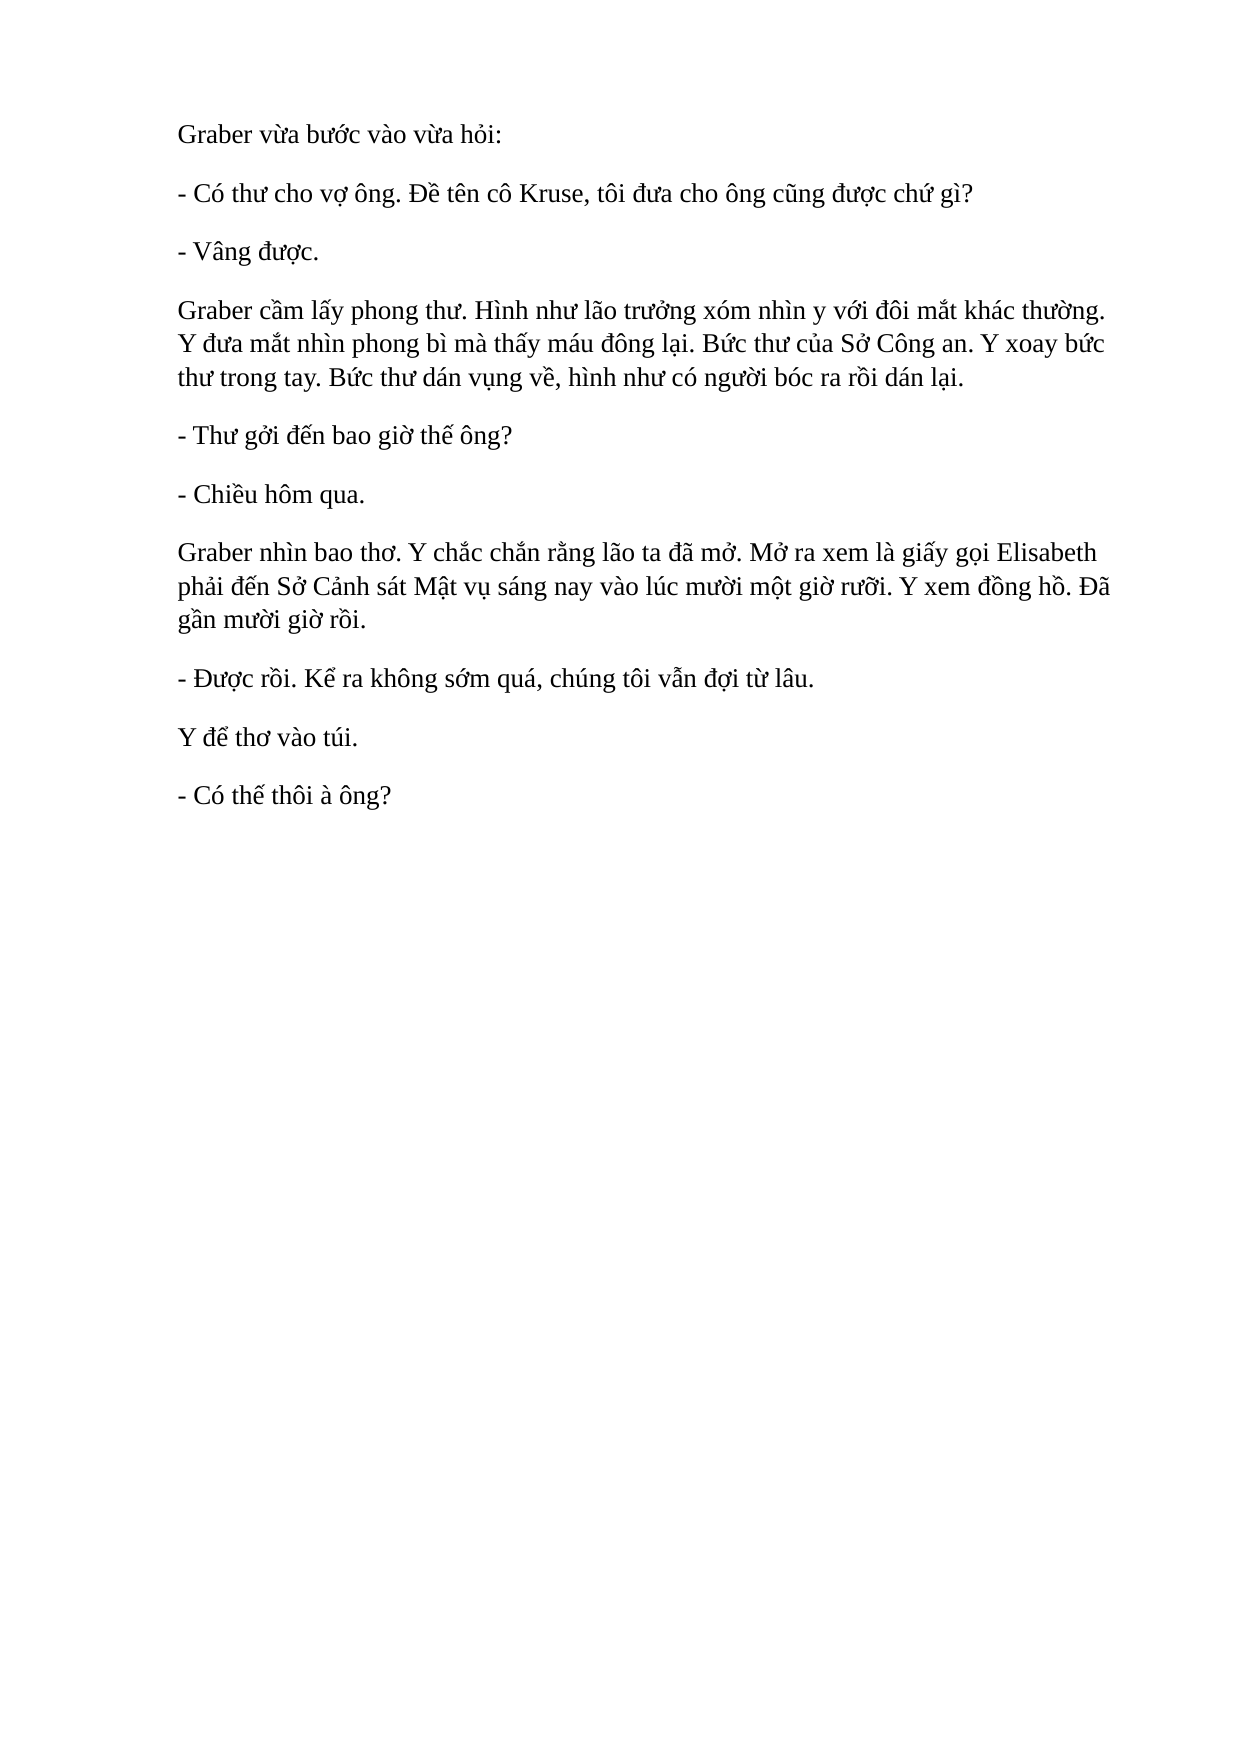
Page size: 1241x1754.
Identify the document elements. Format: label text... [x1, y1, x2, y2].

text - Chiều hôm qua. [177, 478, 1122, 509]
text - Có thế thôi à ông? [177, 779, 1122, 810]
text Graber vừa bước vào vừa hỏi: [177, 118, 1122, 149]
text - Được rồi. Kể ra không sớm quá, chúng tôi vẫn đợi từ lâu. [177, 662, 1122, 693]
text - Có thư cho vợ ông. Đề tên cô Kruse, tôi đưa cho ông cũng được chứ gì? [177, 177, 1122, 208]
text - Thư gởi đến bao giờ thế ông? [177, 419, 1122, 451]
text Y để thơ vào túi. [177, 721, 1122, 752]
text Graber cầm lấy phong thư. Hình như lão trưởng xóm nhìn y với đôi mắt khác thường. Y đưa mắt nhìn phong bì mà thấy máu đông lại. Bức thư của Sở Công an. Y xoay bức thư trong tay. Bức thư dán vụng về, hình như có người bóc ra rồi dán lại. [177, 294, 1122, 392]
text Graber nhìn bao thơ. Y chắc chắn rằng lão ta đã mở. Mở ra xem là giấy gọi Elisabeth phải đến Sở Cảnh sát Mật vụ sáng nay vào lúc mười một giờ rưỡi. Y xem đồng hồ. Đã gần mười giờ rồi. [177, 536, 1122, 635]
text - Vâng được. [177, 235, 1122, 266]
